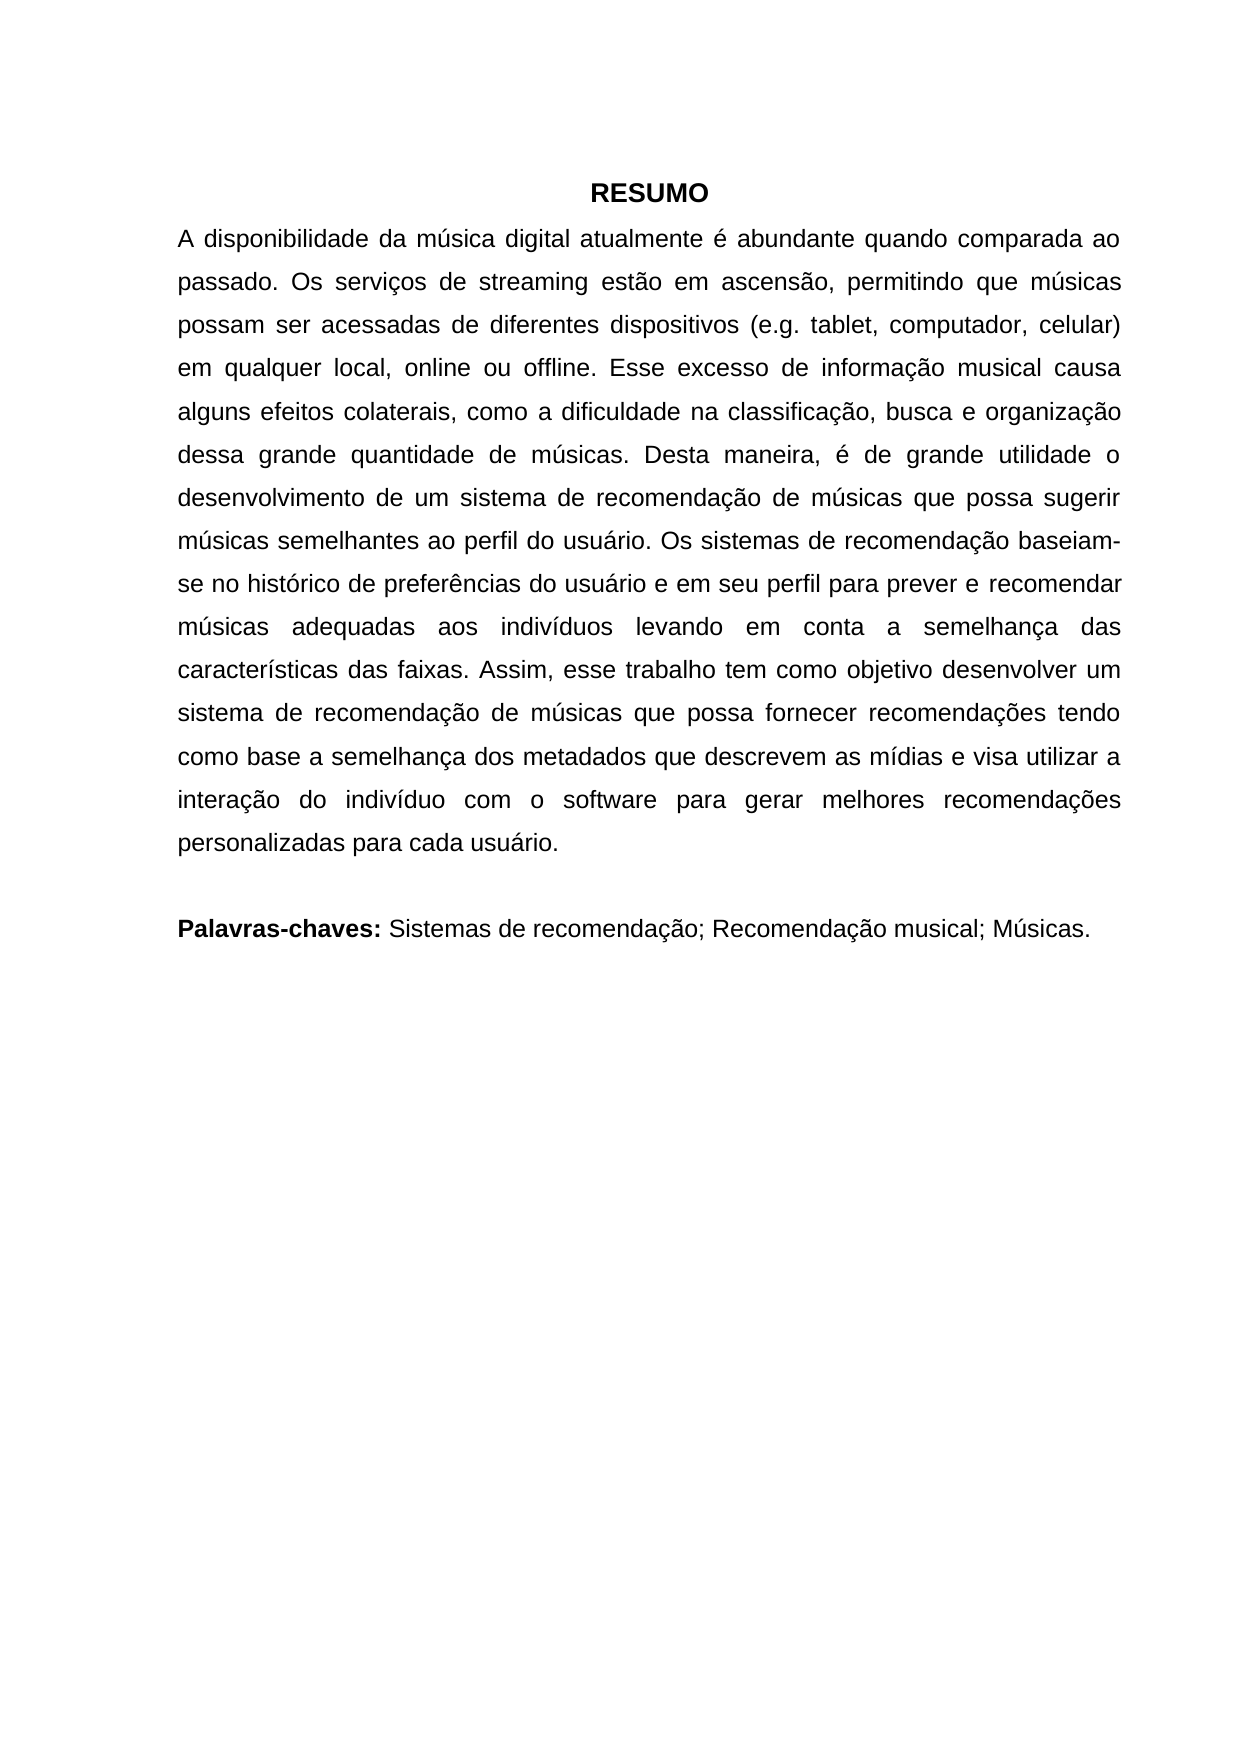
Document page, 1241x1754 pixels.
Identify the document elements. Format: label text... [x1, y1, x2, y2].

text RESUMO [177, 177, 1122, 208]
text A disponibilidade da música digital atualmente é abundante quando comparada ao passado. Os serviços de streaming estão em ascensão, permitindo que músicas possam ser acessadas de diferentes dispositivos (e.g. tablet, computador, celular) em qualquer local, online ou offline. Esse excesso de informação musical causa alguns efeitos colaterais, como a dificuldade na classificação, busca e organização dessa grande quantidade de músicas. Desta maneira, é de grande utilidade o desenvolvimento de um sistema de recomendação de músicas que possa sugerir músicas semelhantes ao perfil do usuário. Os sistemas de recomendação baseiam-se no histórico de preferências do usuário e em seu perfil para prever e recomendar músicas adequadas aos indivíduos levando em conta a semelhança das características das faixas. Assim, esse trabalho tem como objetivo desenvolver um sistema de recomendação de músicas que possa fornecer recomendações tendo como base a semelhança dos metadados que descrevem as mídias e visa utilizar a interação do indivíduo com o software para gerar melhores recomendações personalizadas para cada usuário. [177, 224, 1122, 857]
text Palavras-chaves: Sistemas de recomendação; Recomendação musical; Músicas. [177, 914, 1122, 943]
